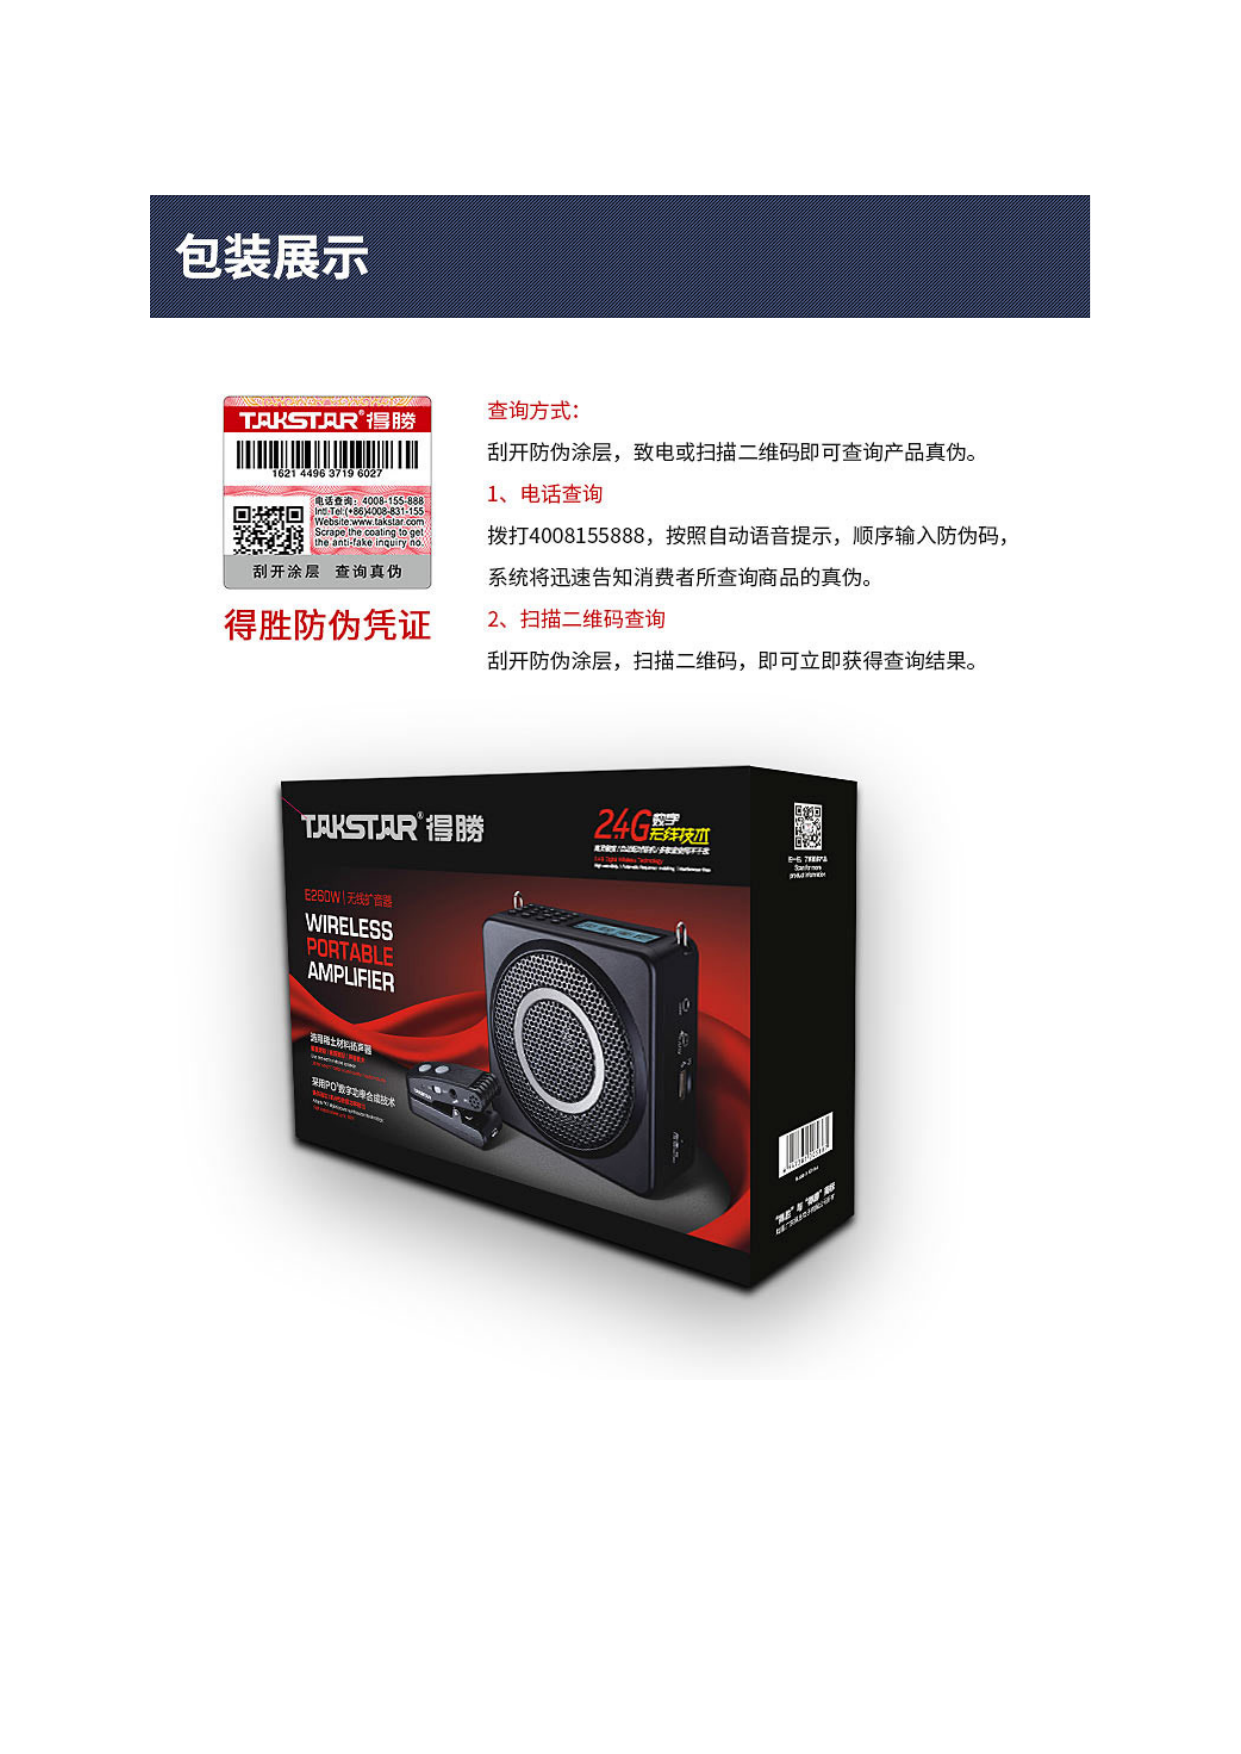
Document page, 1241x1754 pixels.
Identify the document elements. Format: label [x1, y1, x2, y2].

picture [150, 194, 1091, 1380]
